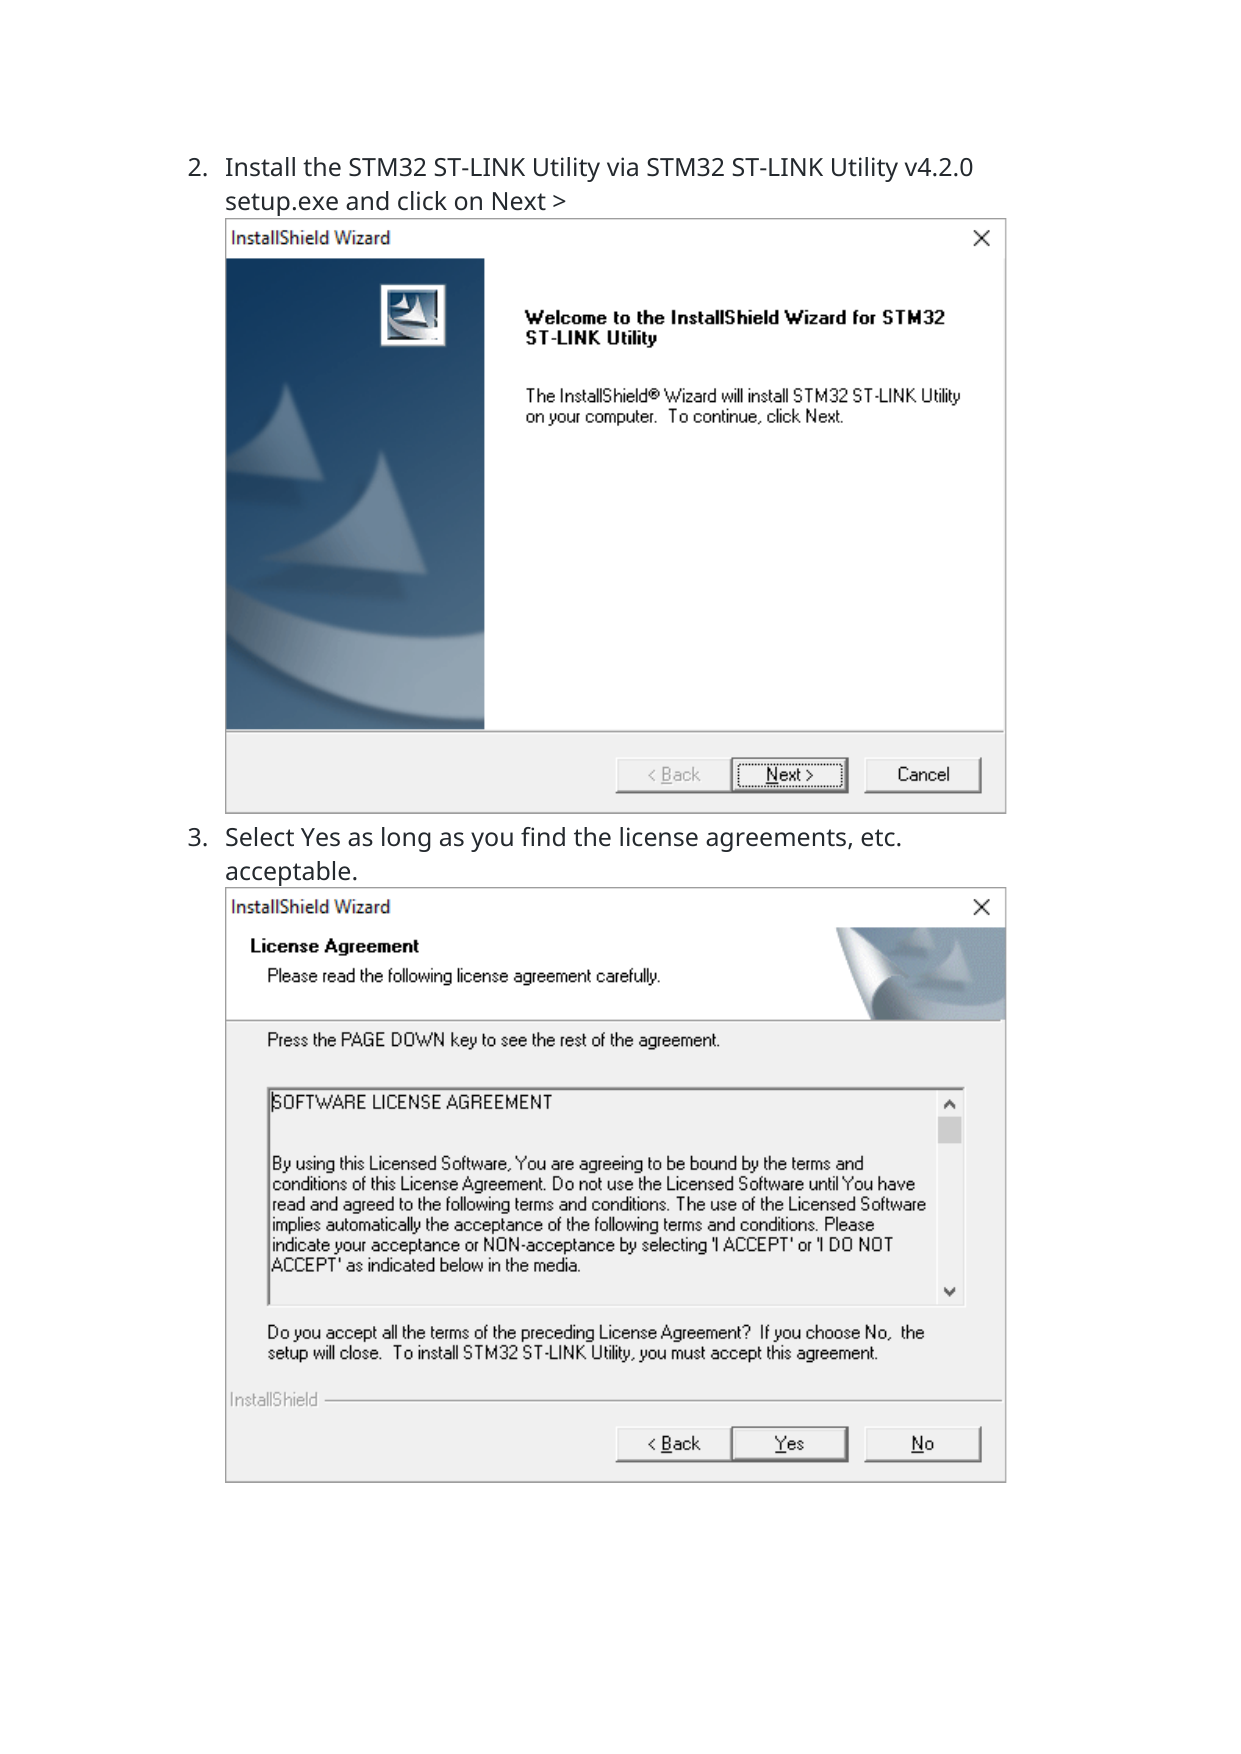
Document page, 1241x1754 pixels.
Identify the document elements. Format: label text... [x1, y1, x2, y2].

picture [225, 887, 1007, 1483]
picture [225, 218, 1007, 814]
